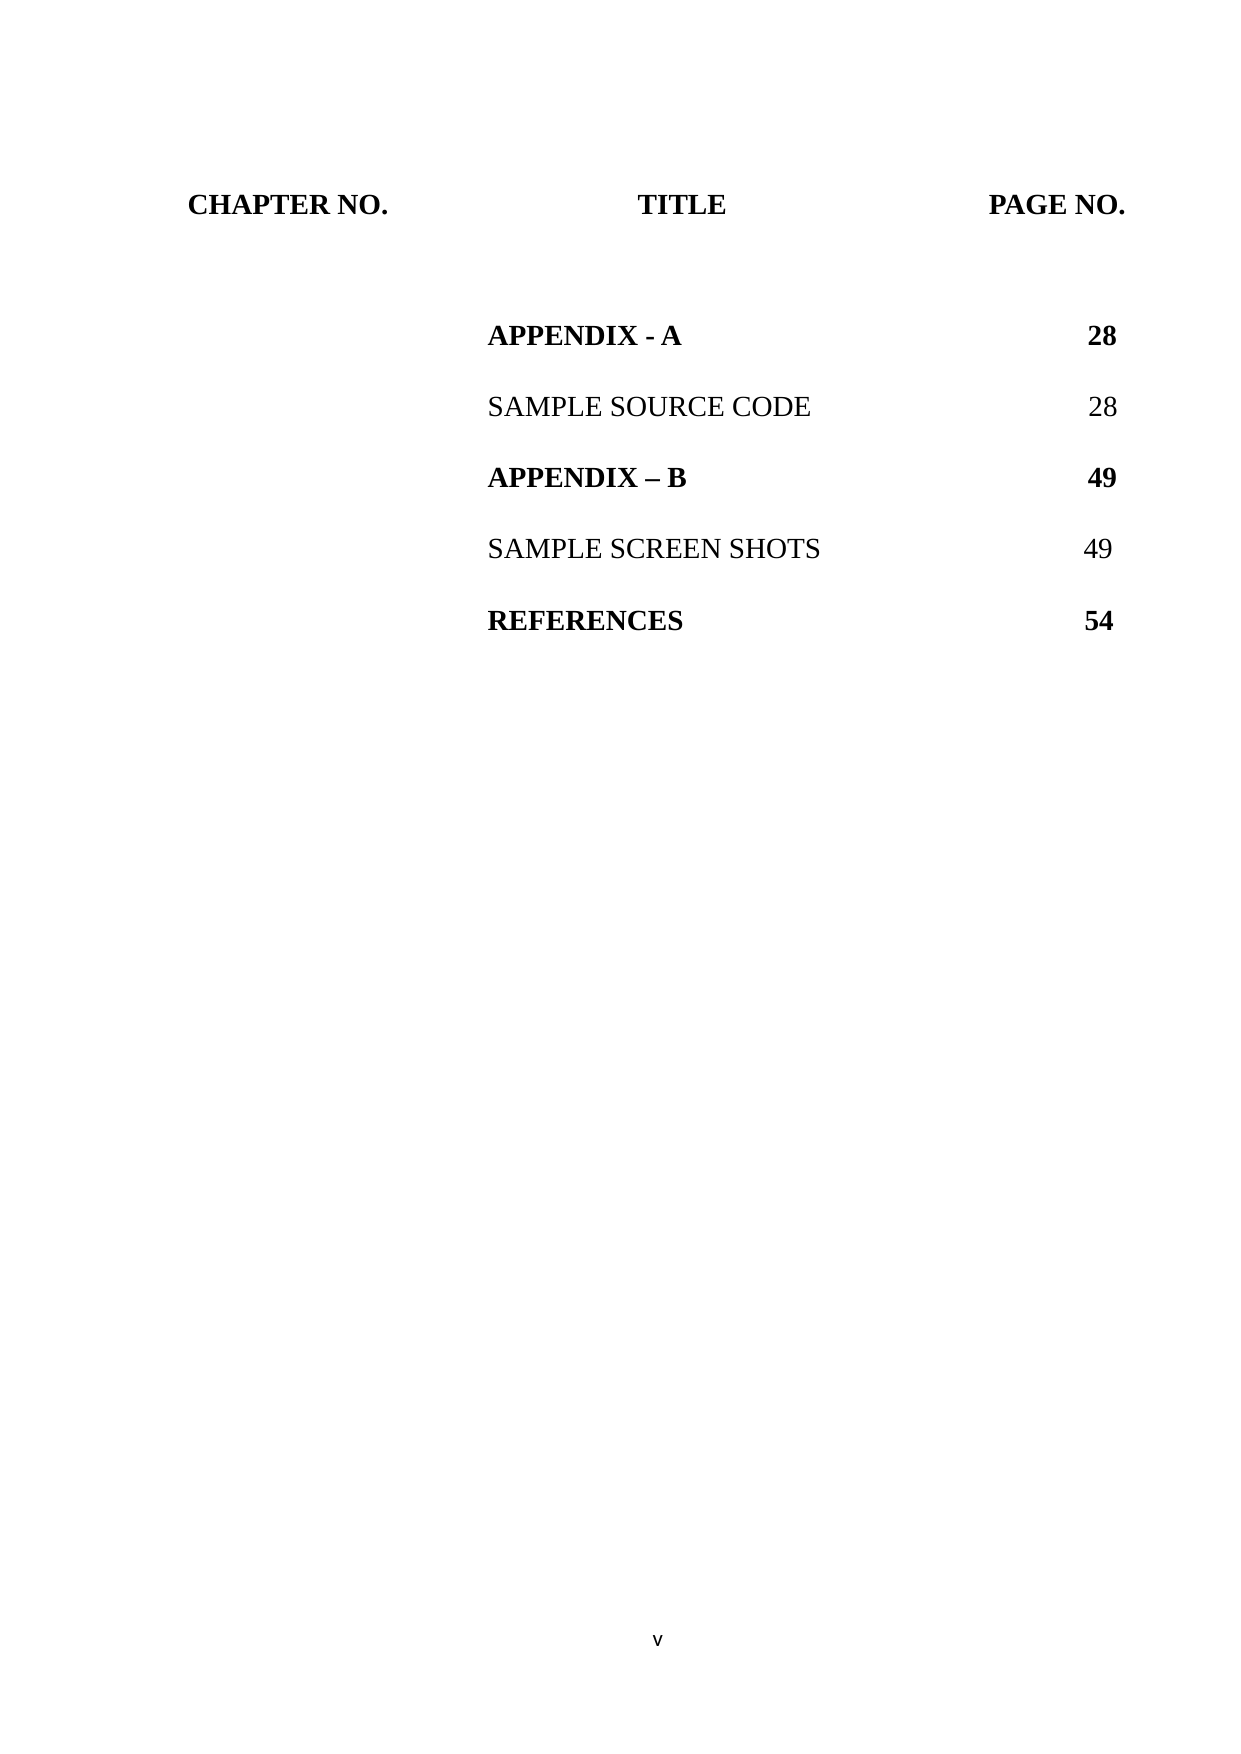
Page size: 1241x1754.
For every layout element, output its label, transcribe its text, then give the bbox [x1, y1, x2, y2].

text SAMPLE SOURCE CODE 28 [187, 389, 1128, 423]
text CHAPTER NO. TITLE PAGE NO. [187, 187, 1128, 221]
text SAMPLE SCREEN SHOTS 49 [187, 531, 1128, 565]
text APPENDIX – B 49 [187, 460, 1128, 494]
text APPENDIX - A 28 [187, 318, 1128, 352]
text REFERENCES 54 [187, 603, 1128, 636]
